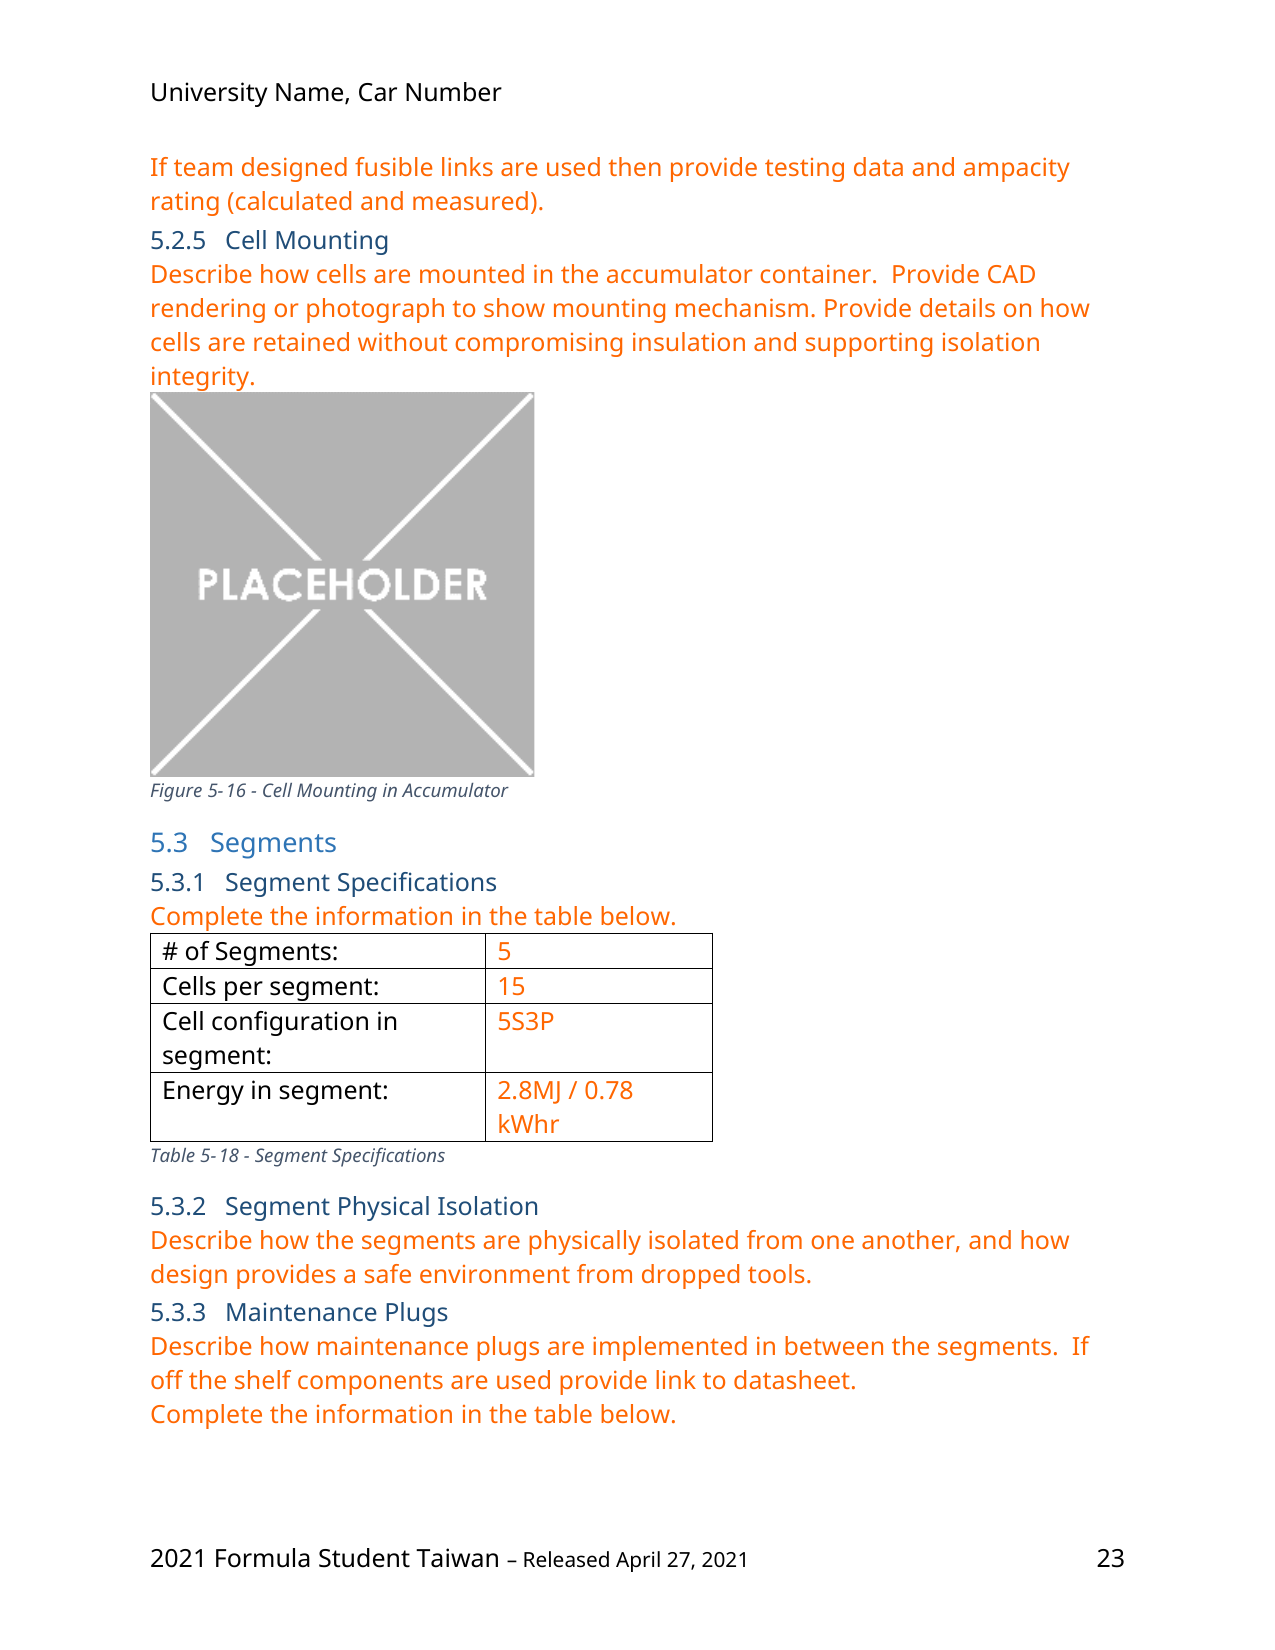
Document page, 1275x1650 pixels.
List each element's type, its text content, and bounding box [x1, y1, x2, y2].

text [150, 150, 1125, 218]
table_cell 15 [486, 969, 712, 1003]
text Complete the information in the table below. [150, 1397, 1125, 1431]
subtitle Segment Physical Isolation [150, 1188, 1125, 1222]
table_cell Energy in segment: [151, 1073, 485, 1141]
subtitle Maintenance Plugs [150, 1295, 1125, 1329]
table_header 5 [486, 934, 712, 968]
table_cell 2.8MJ / 0.78 kWhr [486, 1073, 712, 1141]
table_cell 5S3P [486, 1004, 712, 1072]
text Describe how the segments are physically isolated from one another, and how design provides a safe environment from dropped tools. [150, 1222, 1125, 1291]
table_cell Cell configuration in segment: [151, 1004, 485, 1072]
subtitle Segments [150, 823, 1125, 860]
table_cell Cells per segment: [151, 969, 485, 1003]
picture [150, 392, 535, 777]
text Complete the information in the table below. [150, 898, 1125, 932]
text Describe how cells are mounted in the accumulator container. Provide CAD rendering or photograph to show mounting mechanism. Provide details on how cells are retained without compromising insulation and supporting isolation integrity. [150, 256, 1125, 393]
subtitle Segment Specifications [150, 864, 1125, 898]
table_header # of Segments: [151, 934, 485, 968]
subtitle Cell Mounting [150, 222, 1125, 256]
text Describe how maintenance plugs are implemented in between the segments. If off the shelf components are used provide link to datasheet. [150, 1329, 1125, 1397]
